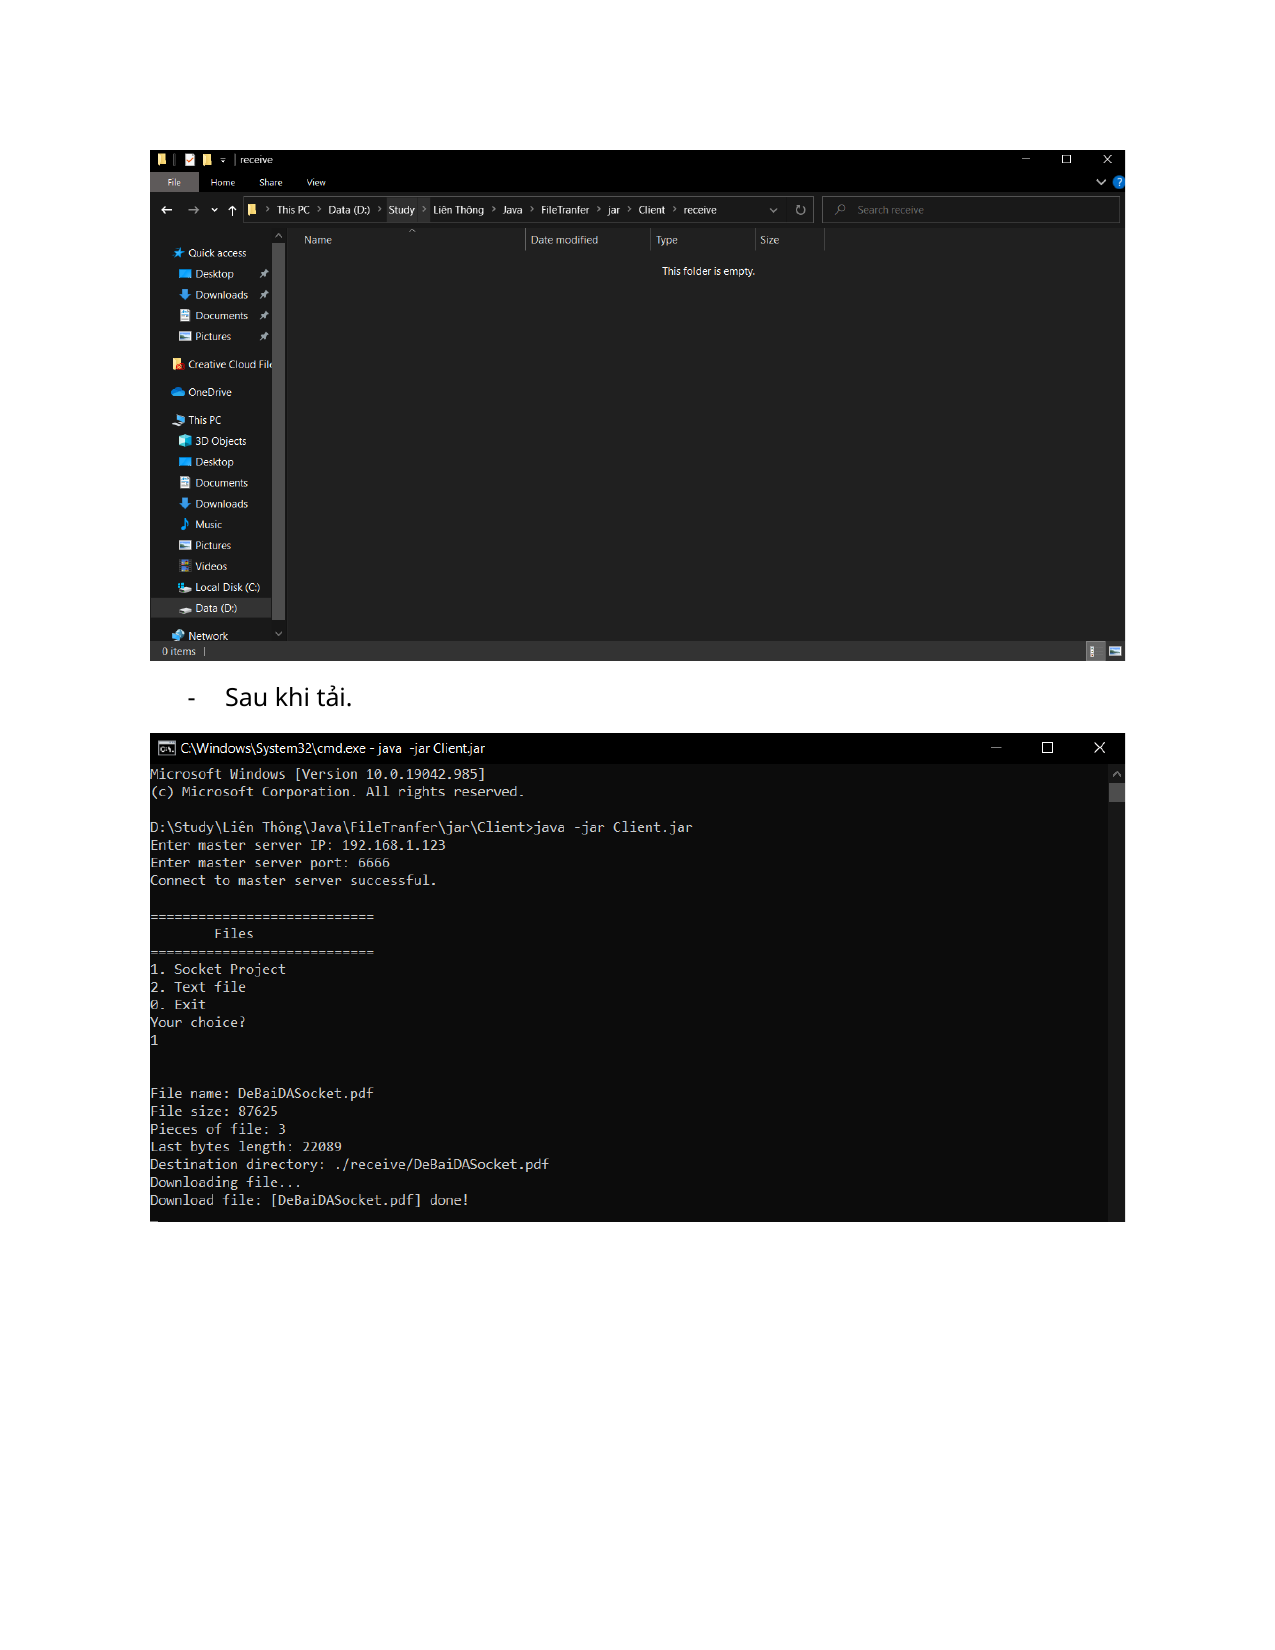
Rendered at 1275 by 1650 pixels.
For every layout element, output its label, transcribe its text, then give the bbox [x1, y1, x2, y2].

picture [150, 733, 1125, 1222]
list Sau khi tải. [187, 679, 1125, 714]
picture [150, 150, 1125, 661]
